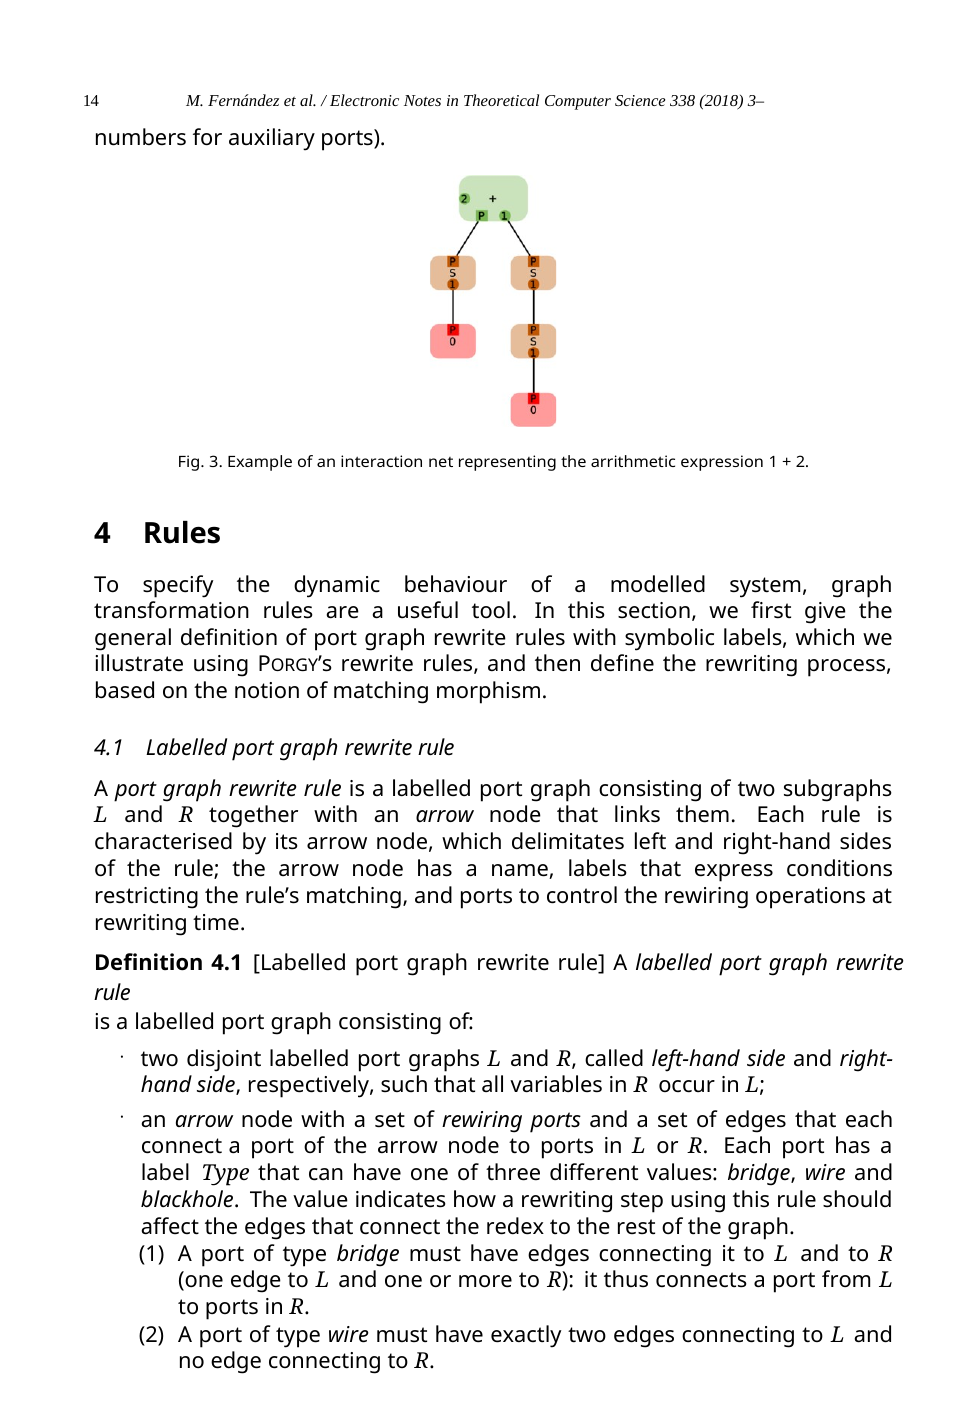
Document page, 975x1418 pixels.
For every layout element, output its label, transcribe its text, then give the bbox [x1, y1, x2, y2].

list Labelled port graph rewrite rule [94, 732, 904, 762]
text To specify the dynamic behaviour of a modelled system, graph transformation rules are a useful tool. In this section, we first give the general definition of port graph rewrite rules with symbolic labels, which we illustrate using Porgy’s rewrite rules, and then define the rewriting process, based on the notion of matching morphism. [94, 571, 893, 705]
text A port graph rewrite rule is a labelled port graph consisting of two subgraphs L and R together with an arrow node that links them. Each rule is characterised by its arrow node, which delimitates left and right-hand sides of the rule; the arrow node has a name, labels that express conditions restricting the rule’s matching, and ports to control the rewiring operations at rewriting time. [94, 775, 893, 937]
text Fig. 3. Example of an interaction net representing the arrithmetic expression 1 + 2. [113, 196, 873, 472]
text numbers for auxiliary ports). [94, 122, 904, 151]
list A port of type wire must have exactly two edges connecting to L and no edge connecting to R. [139, 1321, 893, 1374]
picture [429, 175, 557, 196]
list an arrow node with a set of rewiring ports and a set of edges that each connect a port of the arrow node to ports in L or R. Each port has a label Type that can have one of three different values: bridge, wire and blackhole. The value indicates how a rewriting step using this rule should affect the edges that connect the redex to the rest of the graph. [120, 1106, 893, 1240]
list A port of type bridge must have edges connecting it to L and to R (one edge to L and one or more to R): it thus connects a port from L to ports in R. [139, 1240, 893, 1321]
text is a labelled port graph consisting of: [94, 1006, 904, 1036]
subtitle Rules [94, 513, 904, 552]
text Definition 4.1 [Labelled port graph rewrite rule] A labelled port graph rewrite rule [94, 947, 904, 1006]
list two disjoint labelled port graphs L and R, called left-hand side and right-hand side, respectively, such that all variables in R occur in L; [120, 1046, 893, 1099]
